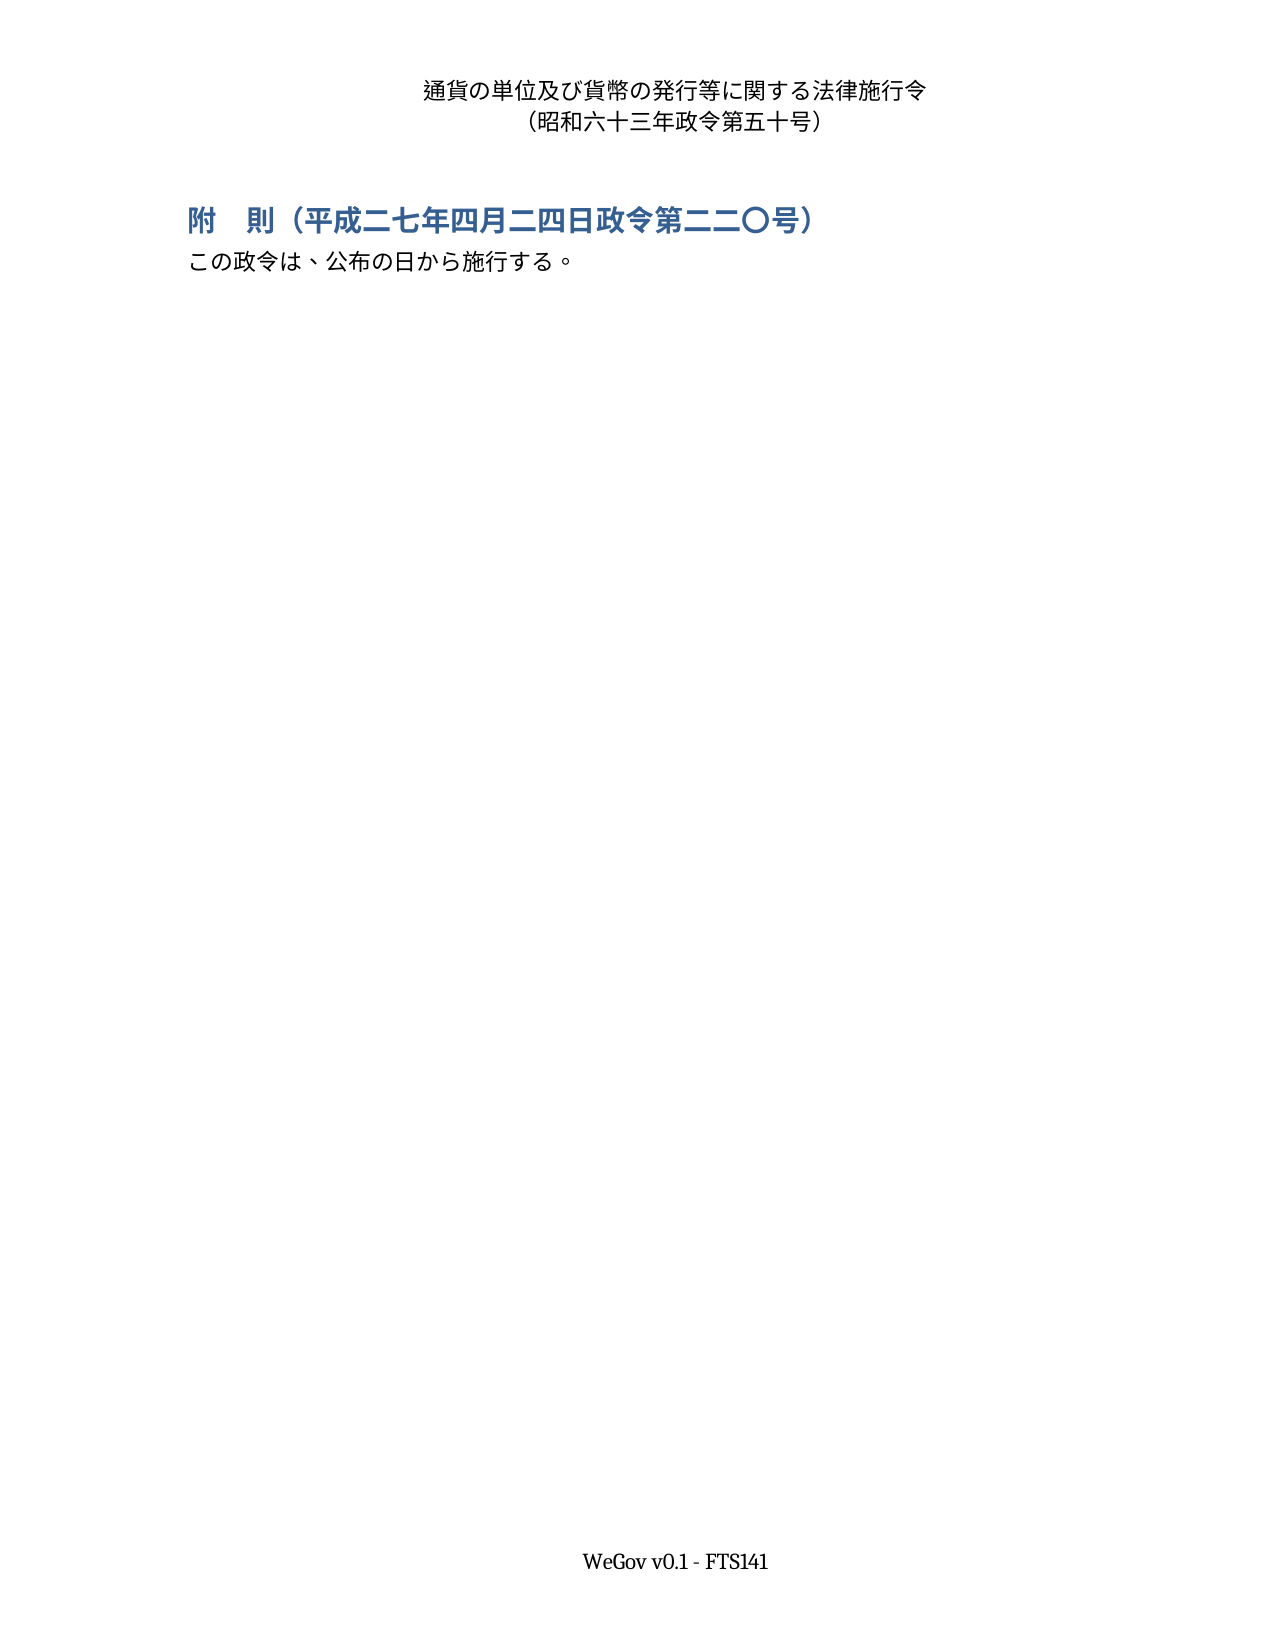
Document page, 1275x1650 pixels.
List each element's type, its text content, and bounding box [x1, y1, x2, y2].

text この政令は、公布の日から施行する。 [187, 246, 1087, 277]
subtitle 附 則（平成二七年四月二四日政令第二二〇号） [187, 200, 1087, 240]
